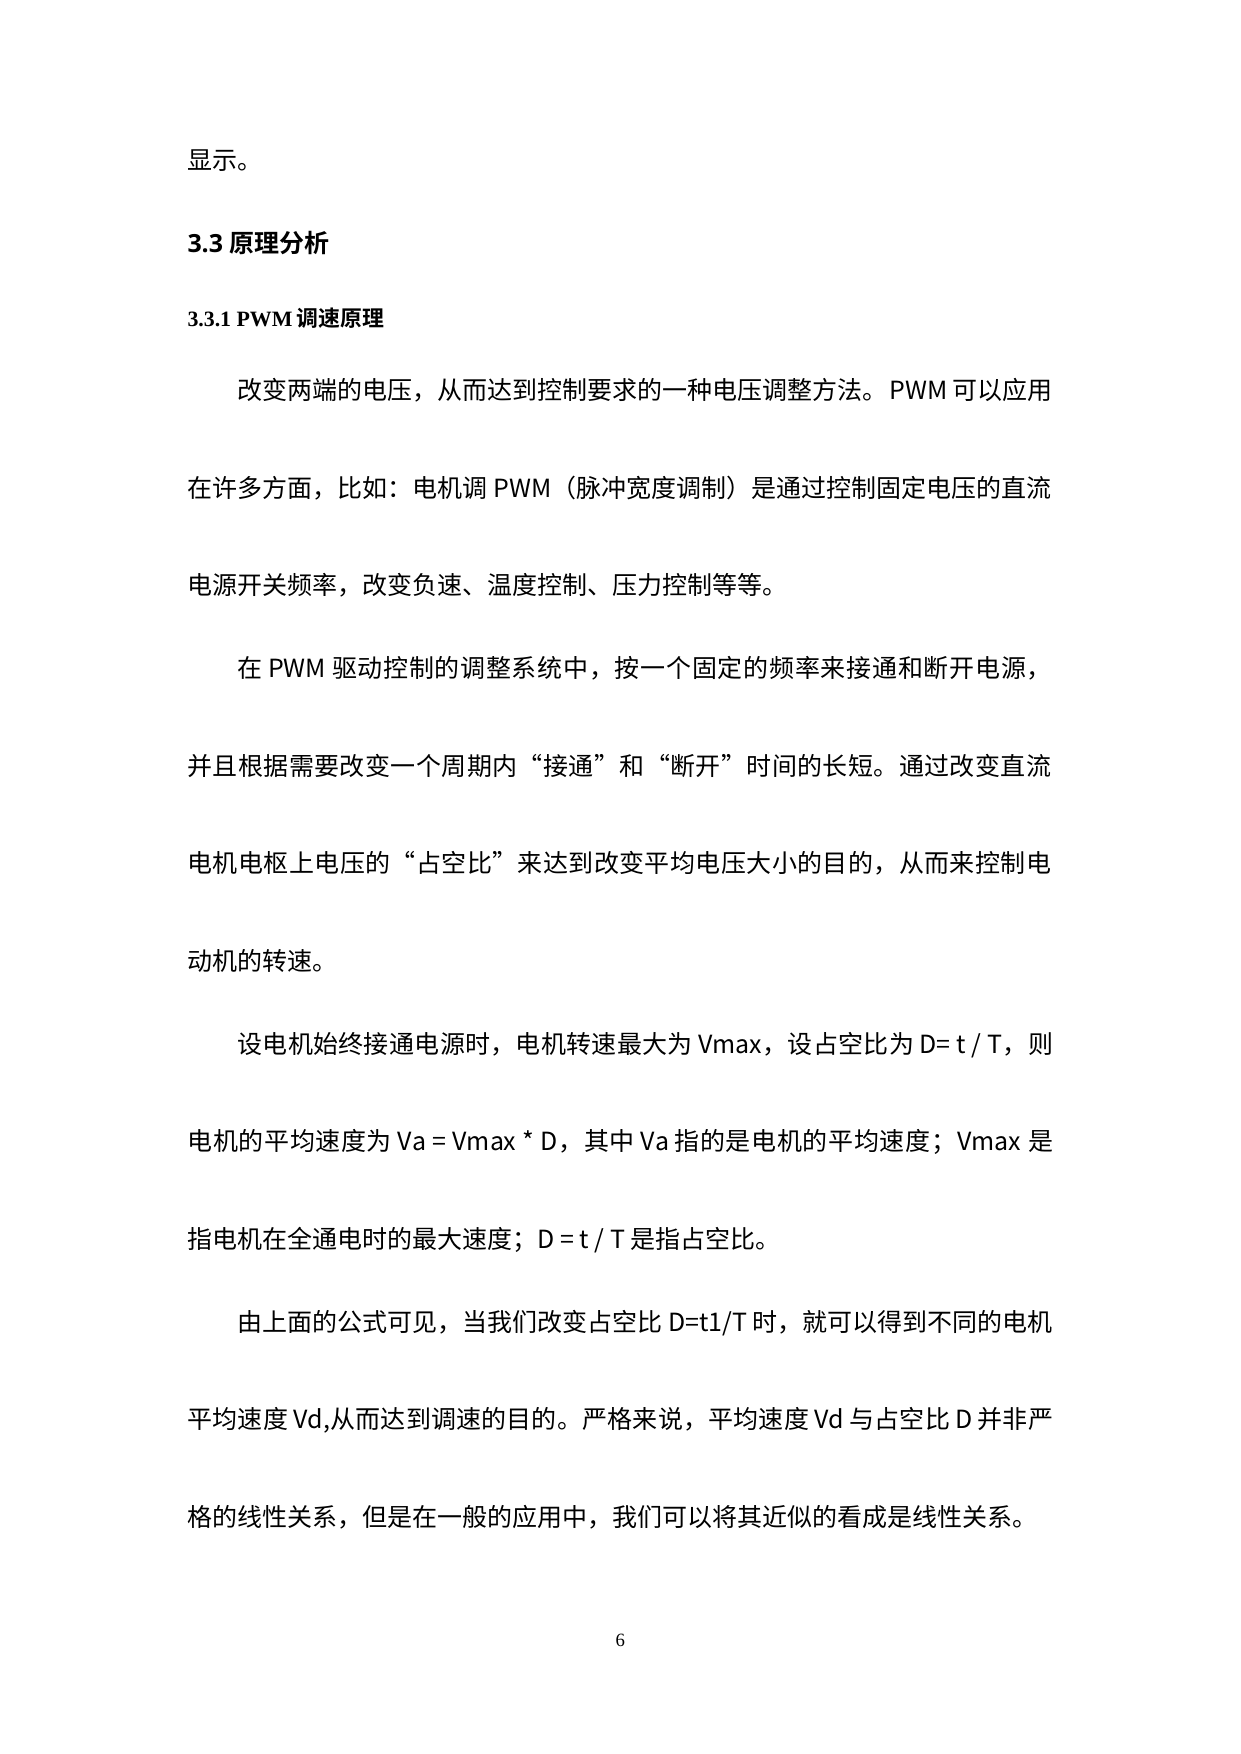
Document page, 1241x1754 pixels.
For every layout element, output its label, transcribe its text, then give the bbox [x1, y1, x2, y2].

subtitle 3.3.1 PWM调速原理 [187, 301, 1053, 333]
text 由上面的公式可见，当我们改变占空比D=t1/T时，就可以得到不同的电机平均速度Vd,从而达到调速的目的。严格来说，平均速度Vd与占空比D并非严格的线性关系，但是在一般的应用中，我们可以将其近似的看成是线性关系。 [187, 1288, 1053, 1548]
text 设电机始终接通电源时，电机转速最大为Vmax，设占空比为D= t / T，则电机的平均速度为Va = Vmax * D，其中Va指的是电机的平均速度；Vmax 是指电机在全通电时的最大速度；D = t / T是指占空比。 [187, 1010, 1053, 1270]
text 在PWM驱动控制的调整系统中，按一个固定的频率来接通和断开电源，并且根据需要改变一个周期内“接通”和“断开”时间的长短。通过改变直流电机电枢上电压的“占空比”来达到改变平均电压大小的目的，从而来控制电动机的转速。 [187, 634, 1053, 992]
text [187, 126, 1053, 191]
subtitle 3.3 原理分析 [187, 209, 1053, 274]
text 改变两端的电压，从而达到控制要求的一种电压调整方法。PWM可以应用在许多方面，比如：电机调PWM（脉冲宽度调制）是通过控制固定电压的直流电源开关频率，改变负速、温度控制、压力控制等等。 [187, 356, 1053, 616]
